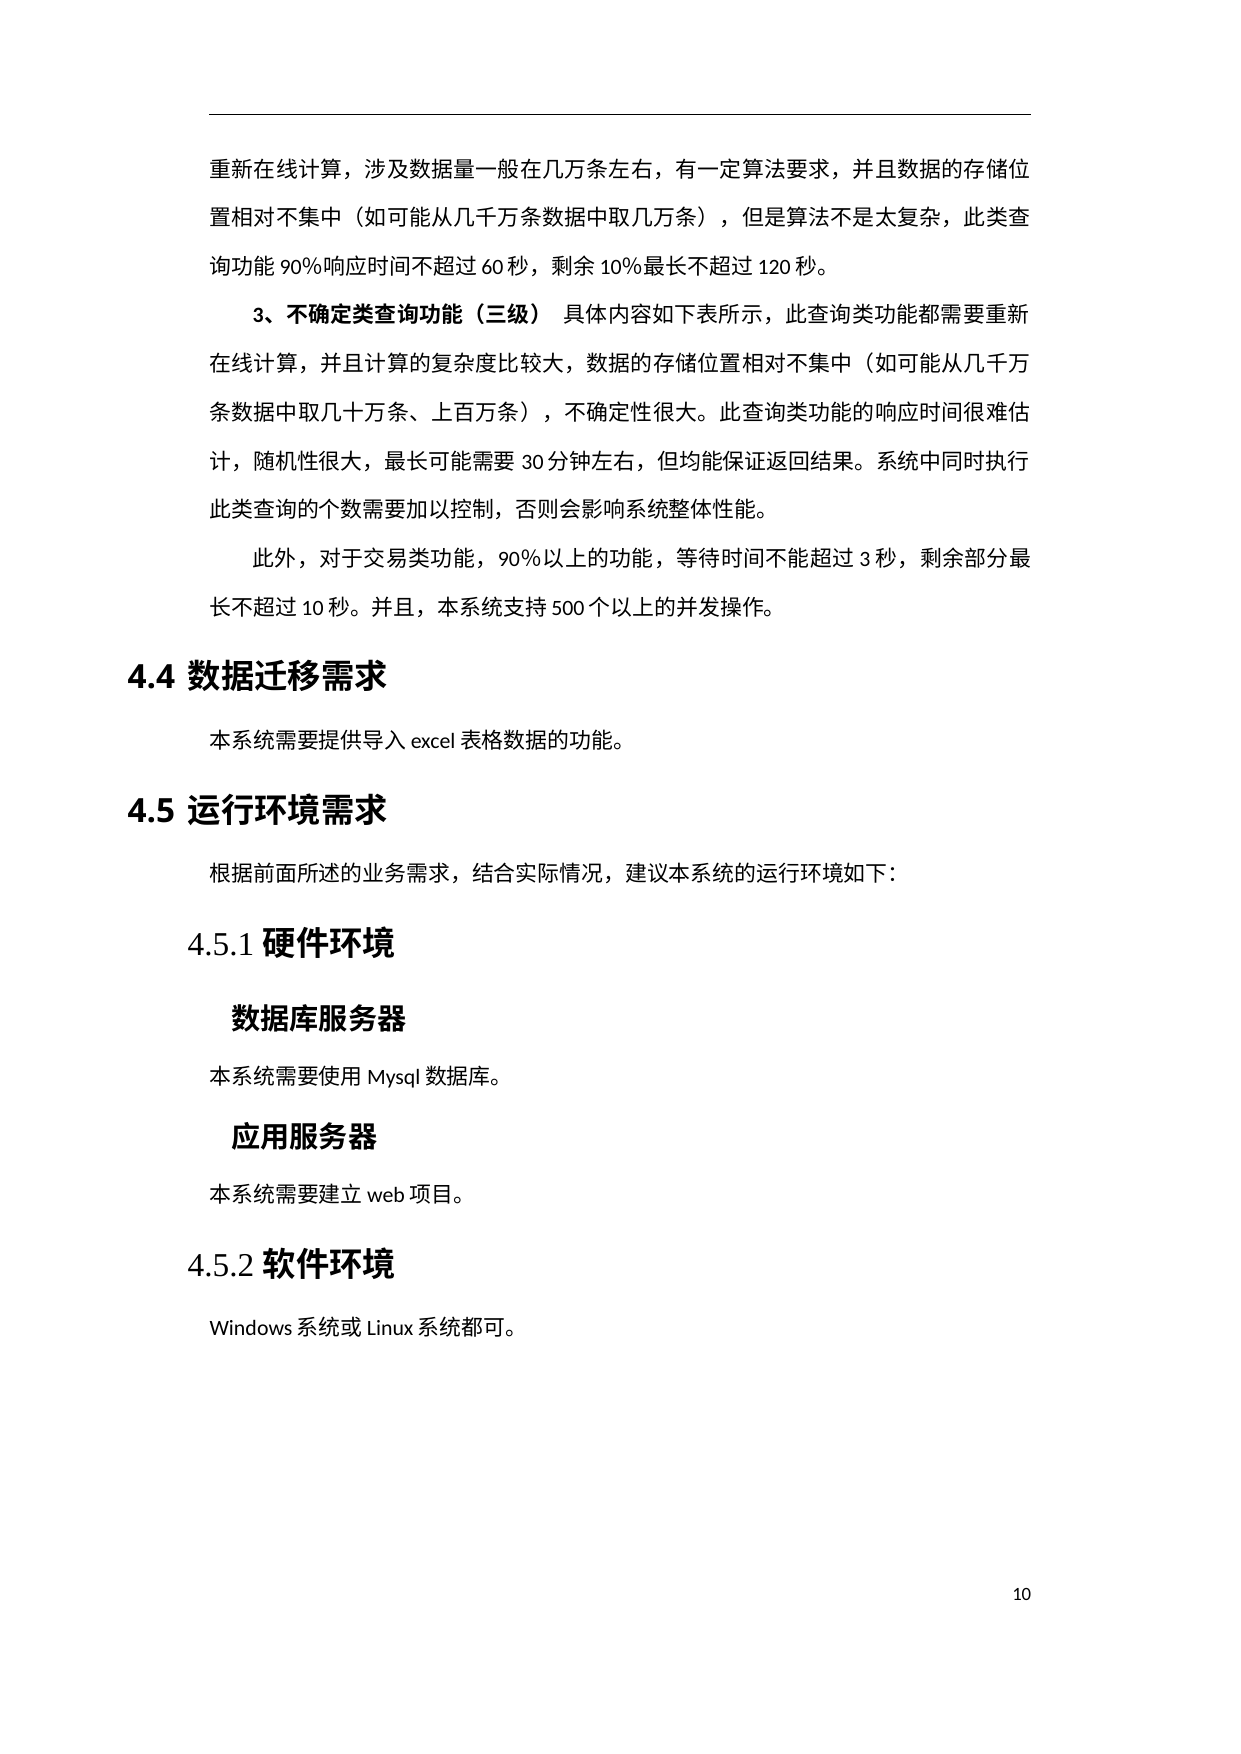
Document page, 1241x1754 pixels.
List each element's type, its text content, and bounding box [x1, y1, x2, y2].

text 根据前面所述的业务需求，结合实际情况，建议本系统的运行环境如下： [209, 856, 1031, 888]
text Windows系统或Linux系统都可。 [209, 1310, 1031, 1342]
subtitle 软件环境 [187, 1238, 1053, 1286]
text 此外，对于交易类功能，90％以上的功能，等待时间不能超过3秒，剩余部分最长不超过10秒。并且，本系统支持500个以上的并发操作。 [209, 540, 1031, 622]
text 本系统需要建立web项目。 [209, 1177, 1031, 1209]
subtitle 运行环境需求 [127, 783, 1053, 832]
text 本系统需要使用Mysql数据库。 [209, 1059, 1031, 1091]
subtitle 硬件环境 [187, 917, 1053, 965]
subtitle 数据迁移需求 [127, 650, 1053, 698]
subtitle 数据库服务器 [231, 995, 1053, 1038]
text 3、不确定类查询功能（三级） 具体内容如下表所示，此查询类功能都需要重新在线计算，并且计算的复杂度比较大，数据的存储位置相对不集中（如可能从几千万条数据中取几十万条、上百万条），不确定性很大。此查询类功能的响应时间很难估计，随机性很大，最长可能需要30分钟左右，但均能保证返回结果。系统中同时执行此类查询的个数需要加以控制，否则会影响系统整体性能。 [209, 297, 1031, 524]
text 本系统需要提供导入excel表格数据的功能。 [209, 723, 1031, 755]
subtitle 应用服务器 [231, 1113, 1053, 1156]
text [209, 151, 1031, 281]
